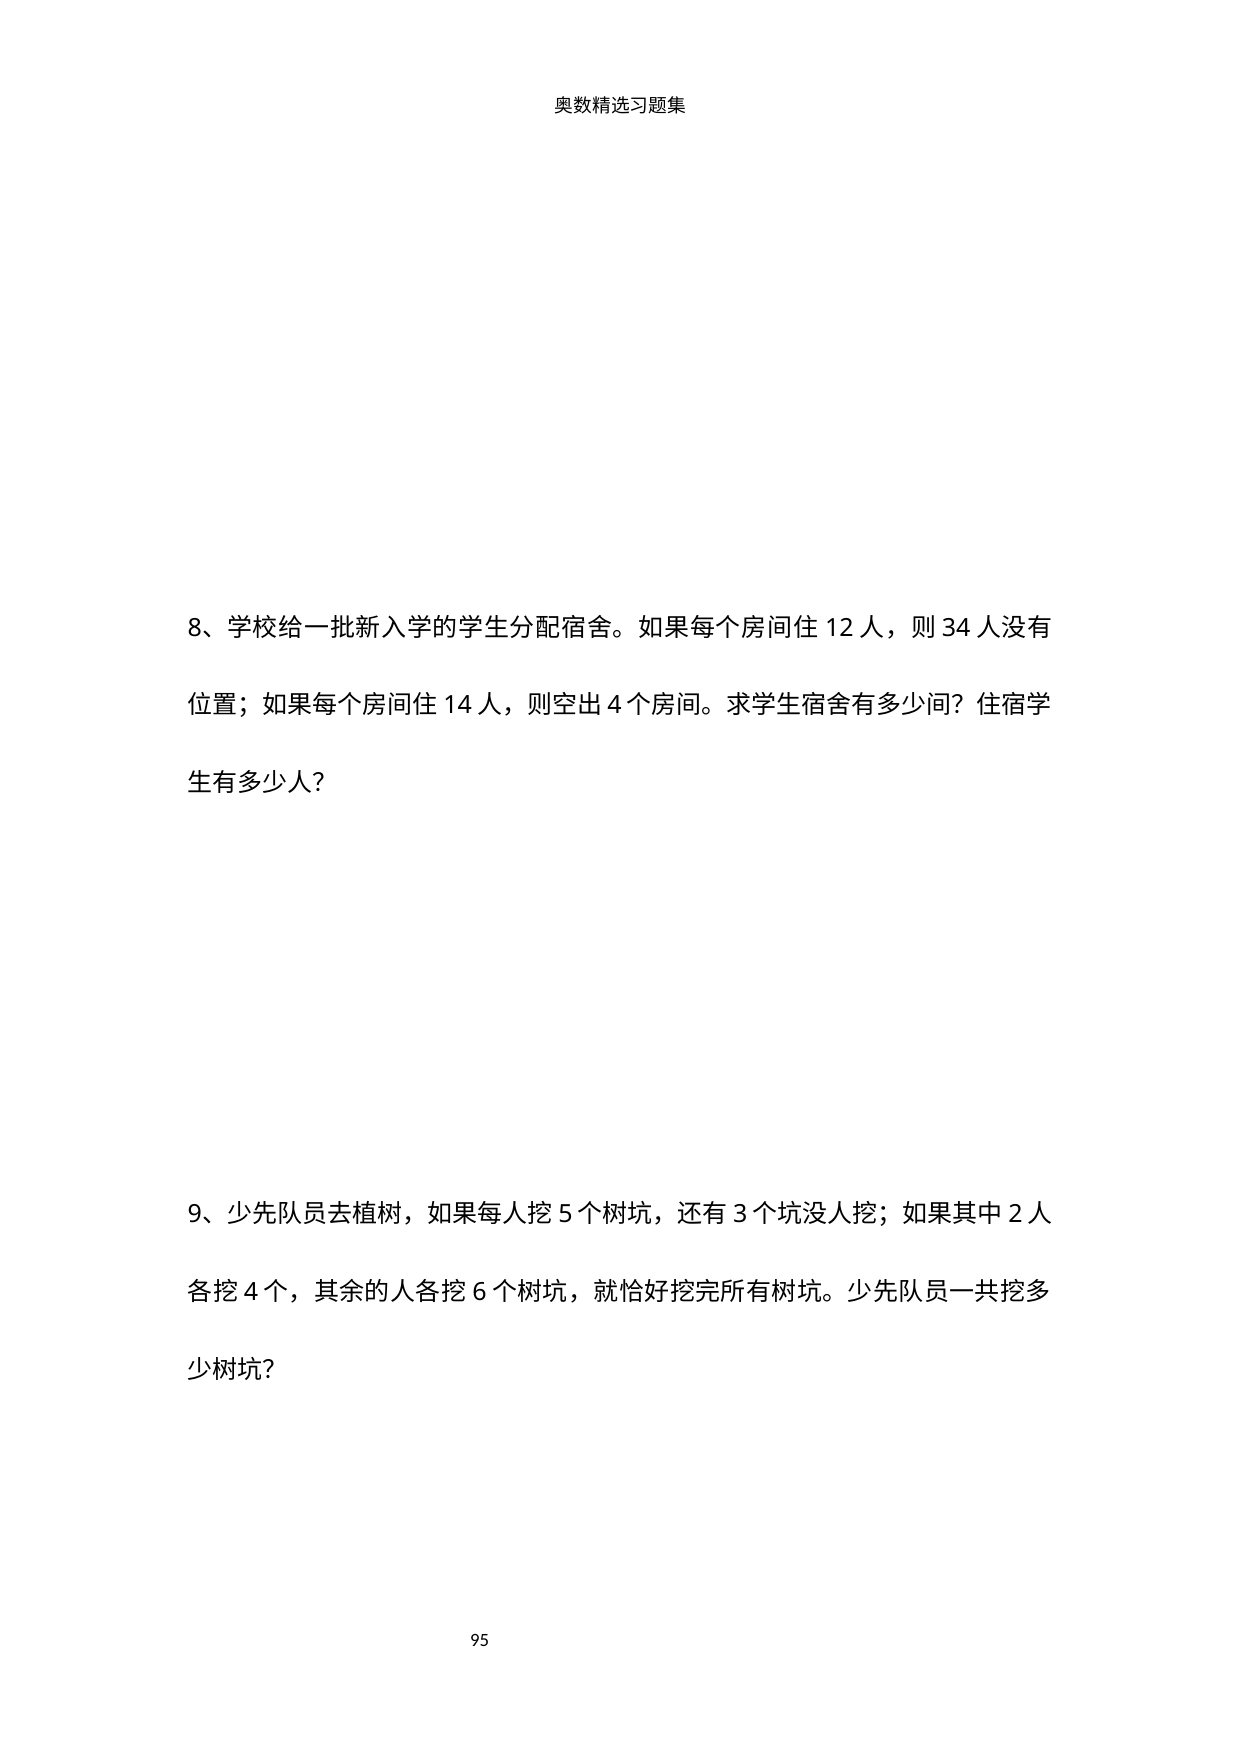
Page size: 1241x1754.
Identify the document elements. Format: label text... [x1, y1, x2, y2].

list 学校给一批新入学的学生分配宿舍。如果每个房间住12人，则34人没有位置；如果每个房间住14人，则空出4个房间。求学生宿舍有多少间？住宿学生有多少人？ [187, 593, 1053, 813]
list 少先队员去植树，如果每人挖5个树坑，还有3个坑没人挖；如果其中2人各挖4个，其余的人各挖6个树坑，就恰好挖完所有树坑。少先队员一共挖多少树坑？ [187, 1179, 1053, 1400]
